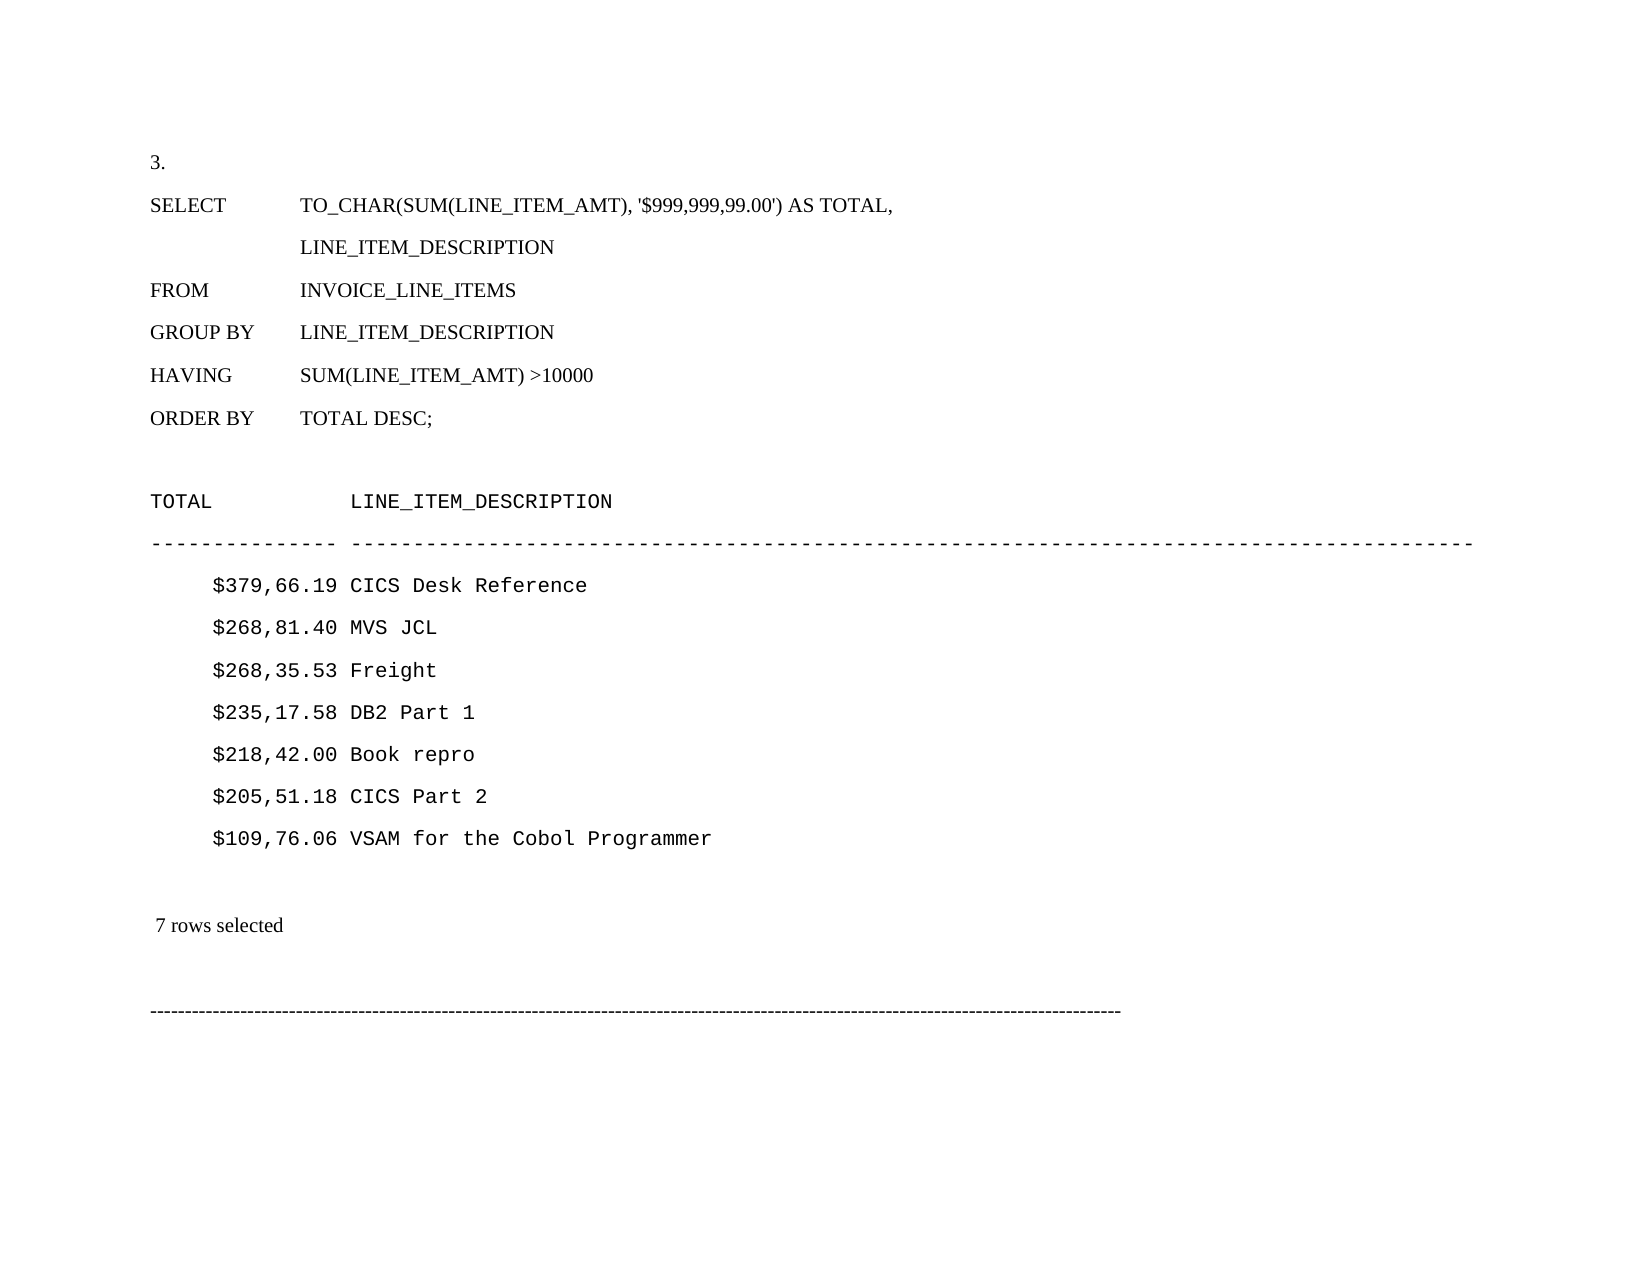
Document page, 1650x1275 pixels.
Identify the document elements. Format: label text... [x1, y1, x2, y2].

text $268,35.53 Freight [150, 659, 1500, 683]
text $218,42.00 Book repro [150, 744, 1500, 768]
text FROM INVOICE_LINE_ITEMS [150, 278, 1500, 302]
text ORDER BY TOTAL DESC; [150, 406, 1500, 430]
text 3. [150, 150, 1500, 174]
text $268,81.40 MVS JCL [150, 617, 1500, 641]
text $379,66.19 CICS Desk Reference [150, 575, 1500, 599]
text -------------------------------------------------------------------------------------------------------------------------------------------- [150, 998, 1500, 1022]
text $205,51.18 CICS Part 2 [150, 786, 1500, 810]
text --------------- ------------------------------------------------------------------------------------------ [150, 533, 1500, 557]
text HAVING SUM(LINE_ITEM_AMT) >10000 [150, 363, 1500, 387]
text 7 rows selected [150, 913, 1500, 937]
text $235,17.58 DB2 Part 1 [150, 702, 1500, 725]
text $109,76.06 VSAM for the Cobol Programmer [150, 828, 1500, 852]
text SELECT TO_CHAR(SUM(LINE_ITEM_AMT), '$999,999,99.00') AS TOTAL, [150, 193, 1500, 217]
text GROUP BY LINE_ITEM_DESCRIPTION [150, 320, 1500, 344]
text TOTAL LINE_ITEM_DESCRIPTION [150, 491, 1500, 514]
text LINE_ITEM_DESCRIPTION [150, 235, 1500, 259]
